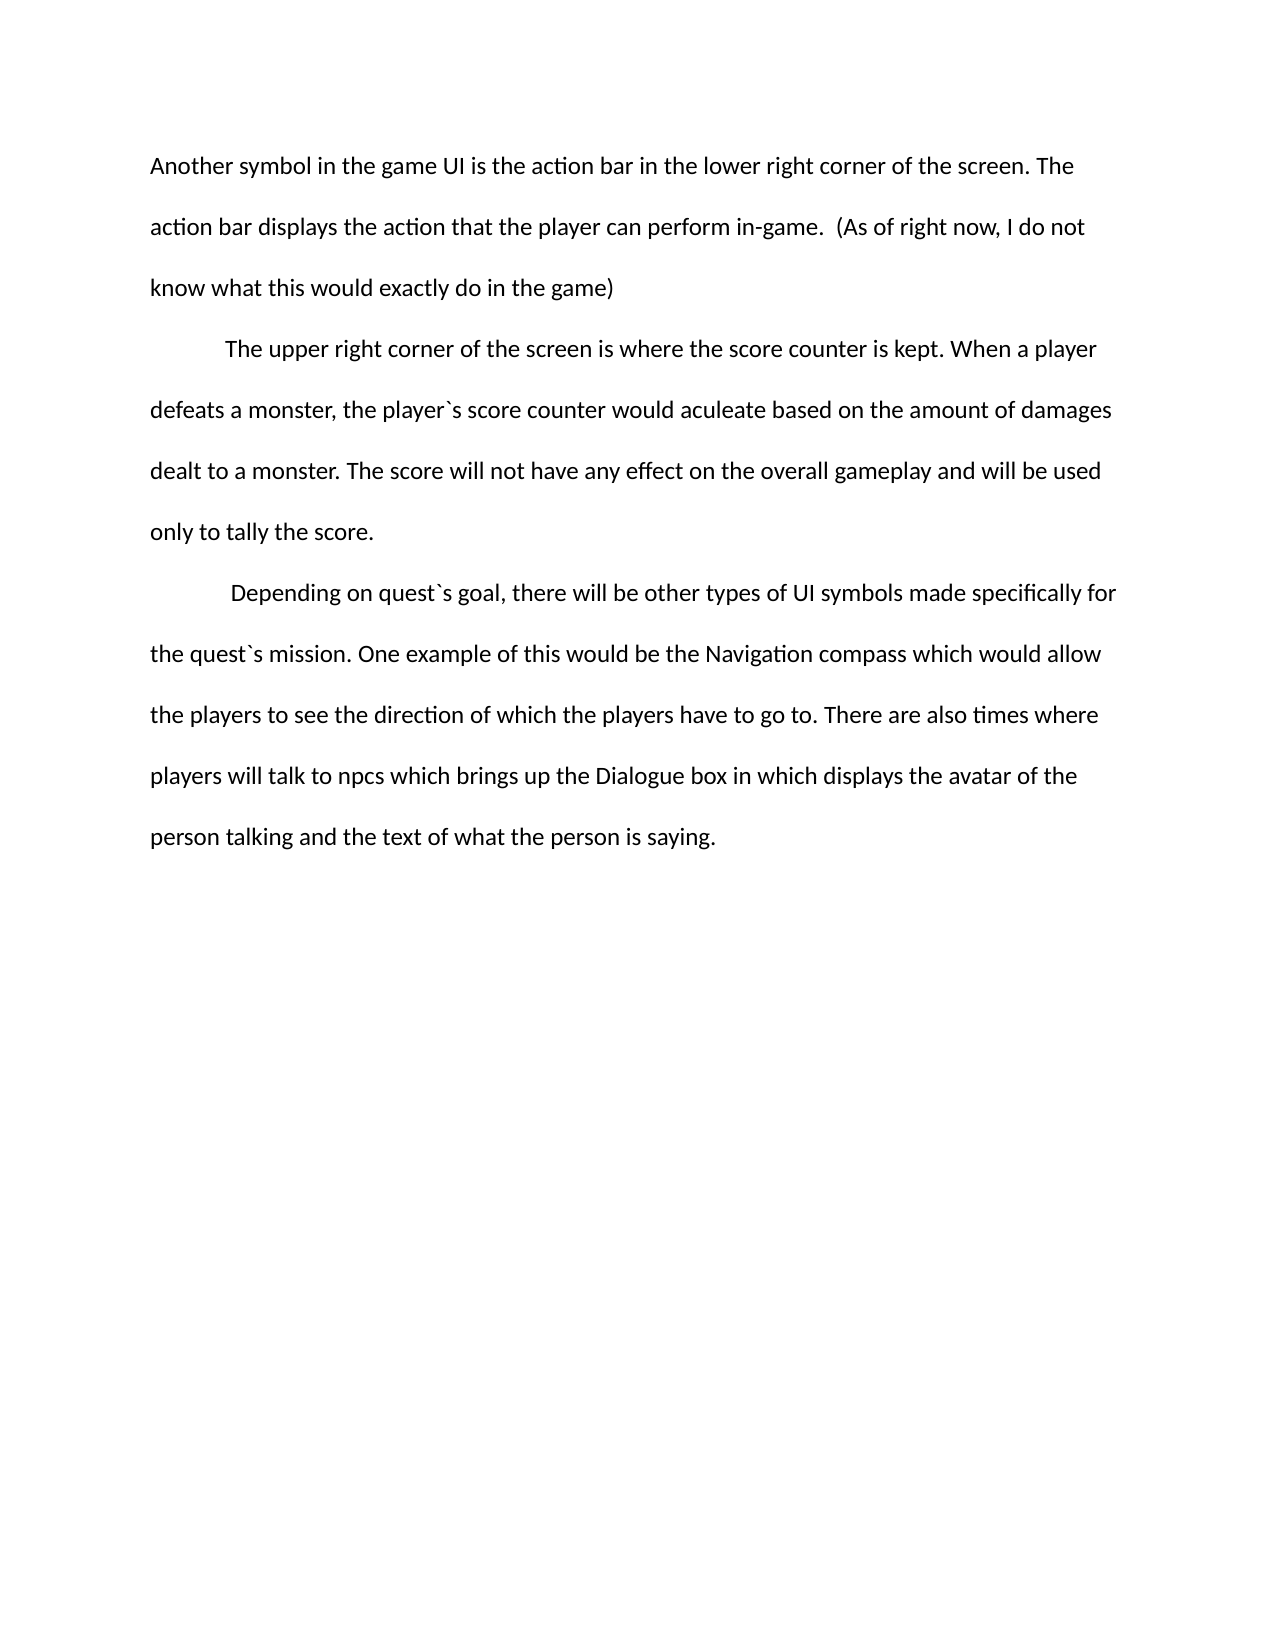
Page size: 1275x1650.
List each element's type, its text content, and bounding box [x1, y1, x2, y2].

text The upper right corner of the screen is where the score counter is kept. When a player defeats a monster, the player`s score counter would aculeate based on the amount of damages dealt to a monster. The score will not have any effect on the overall gameplay and will be used only to tally the score. [150, 333, 1125, 547]
text Depending on quest`s goal, there will be other types of UI symbols made specifically for the quest`s mission. One example of this would be the Navigation compass which would allow the players to see the direction of which the players have to go to. There are also times where players will talk to npcs which brings up the Dialogue box in which displays the avatar of the person talking and the text of what the person is saying. [150, 577, 1125, 852]
text Another symbol in the game UI is the action bar in the lower right corner of the screen. The action bar displays the action that the player can perform in-game. (As of right now, I do not know what this would exactly do in the game) [150, 150, 1125, 303]
